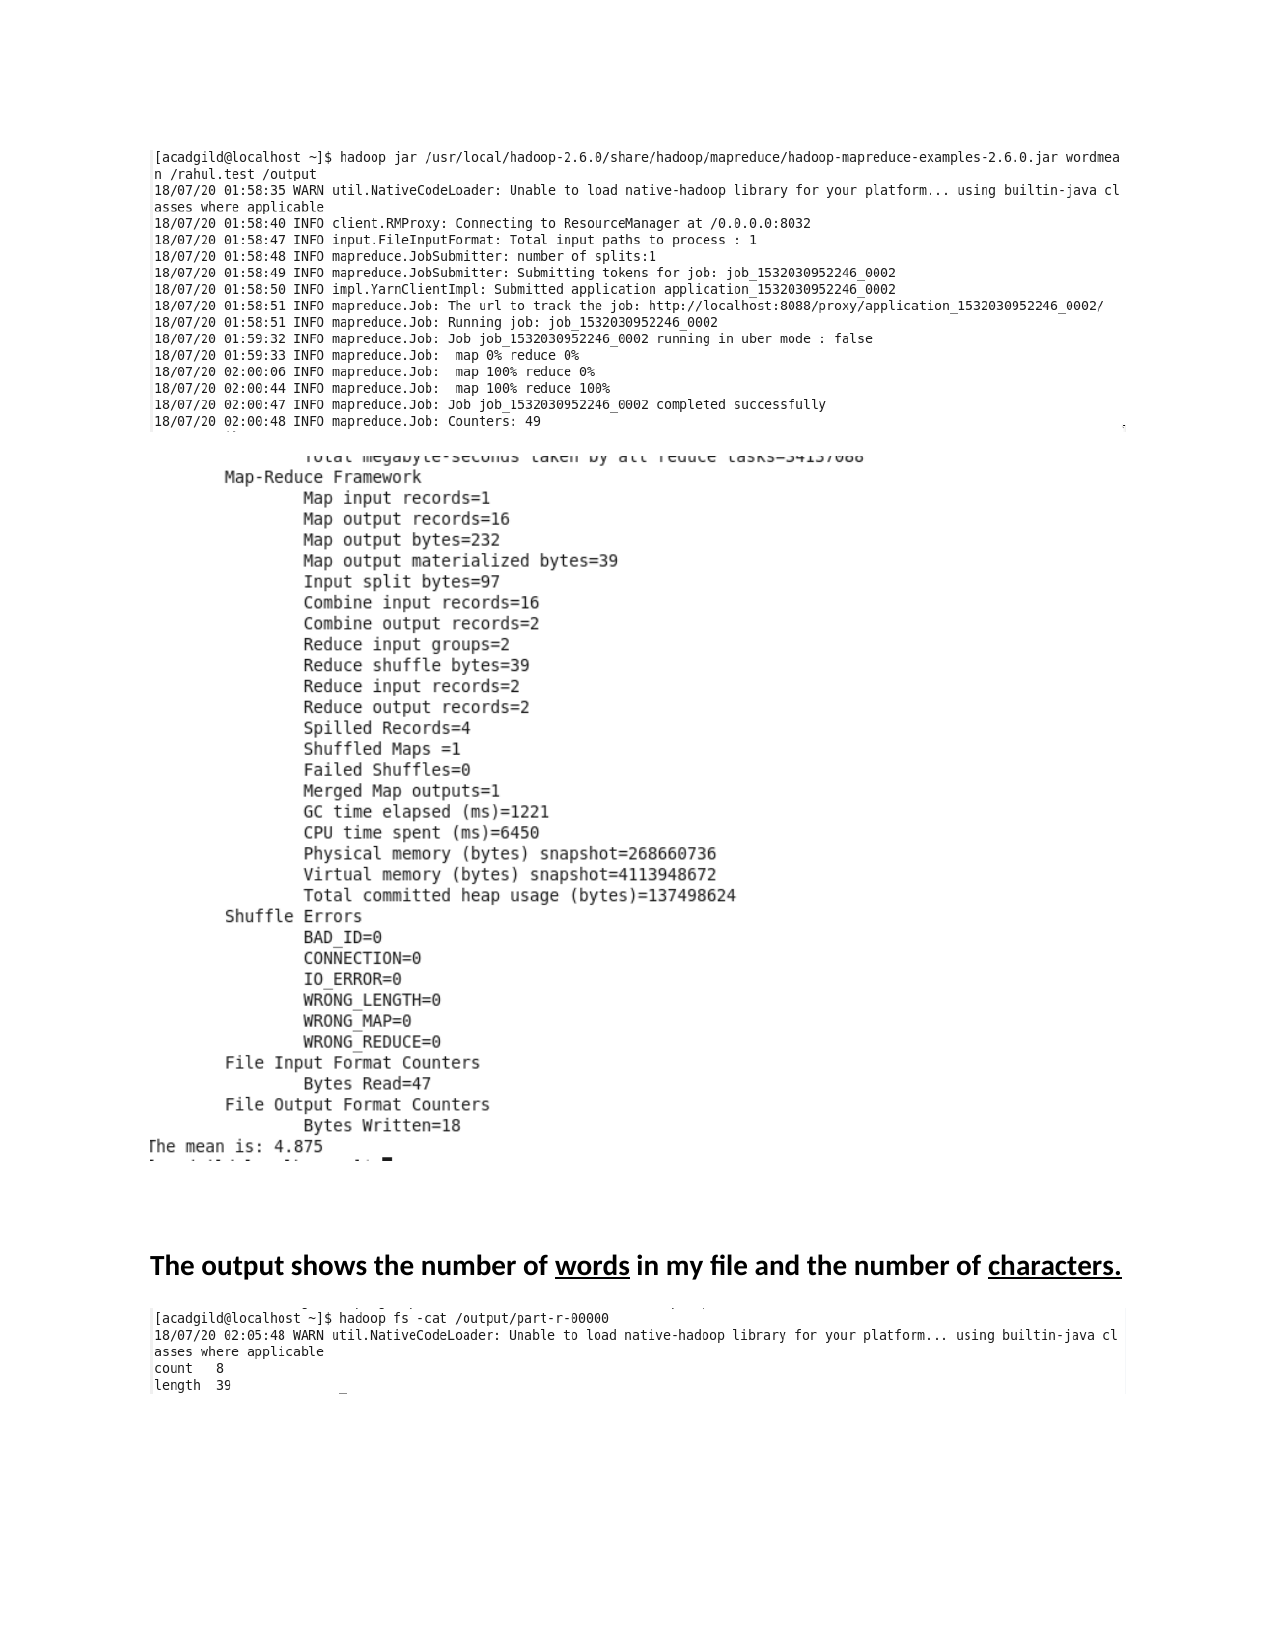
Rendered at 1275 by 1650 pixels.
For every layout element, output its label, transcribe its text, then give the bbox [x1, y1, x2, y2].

picture [150, 150, 1125, 432]
text The output shows the number of words in my file and the number of characters. [150, 1247, 1125, 1283]
picture [150, 1308, 1125, 1394]
picture [150, 456, 1125, 1161]
